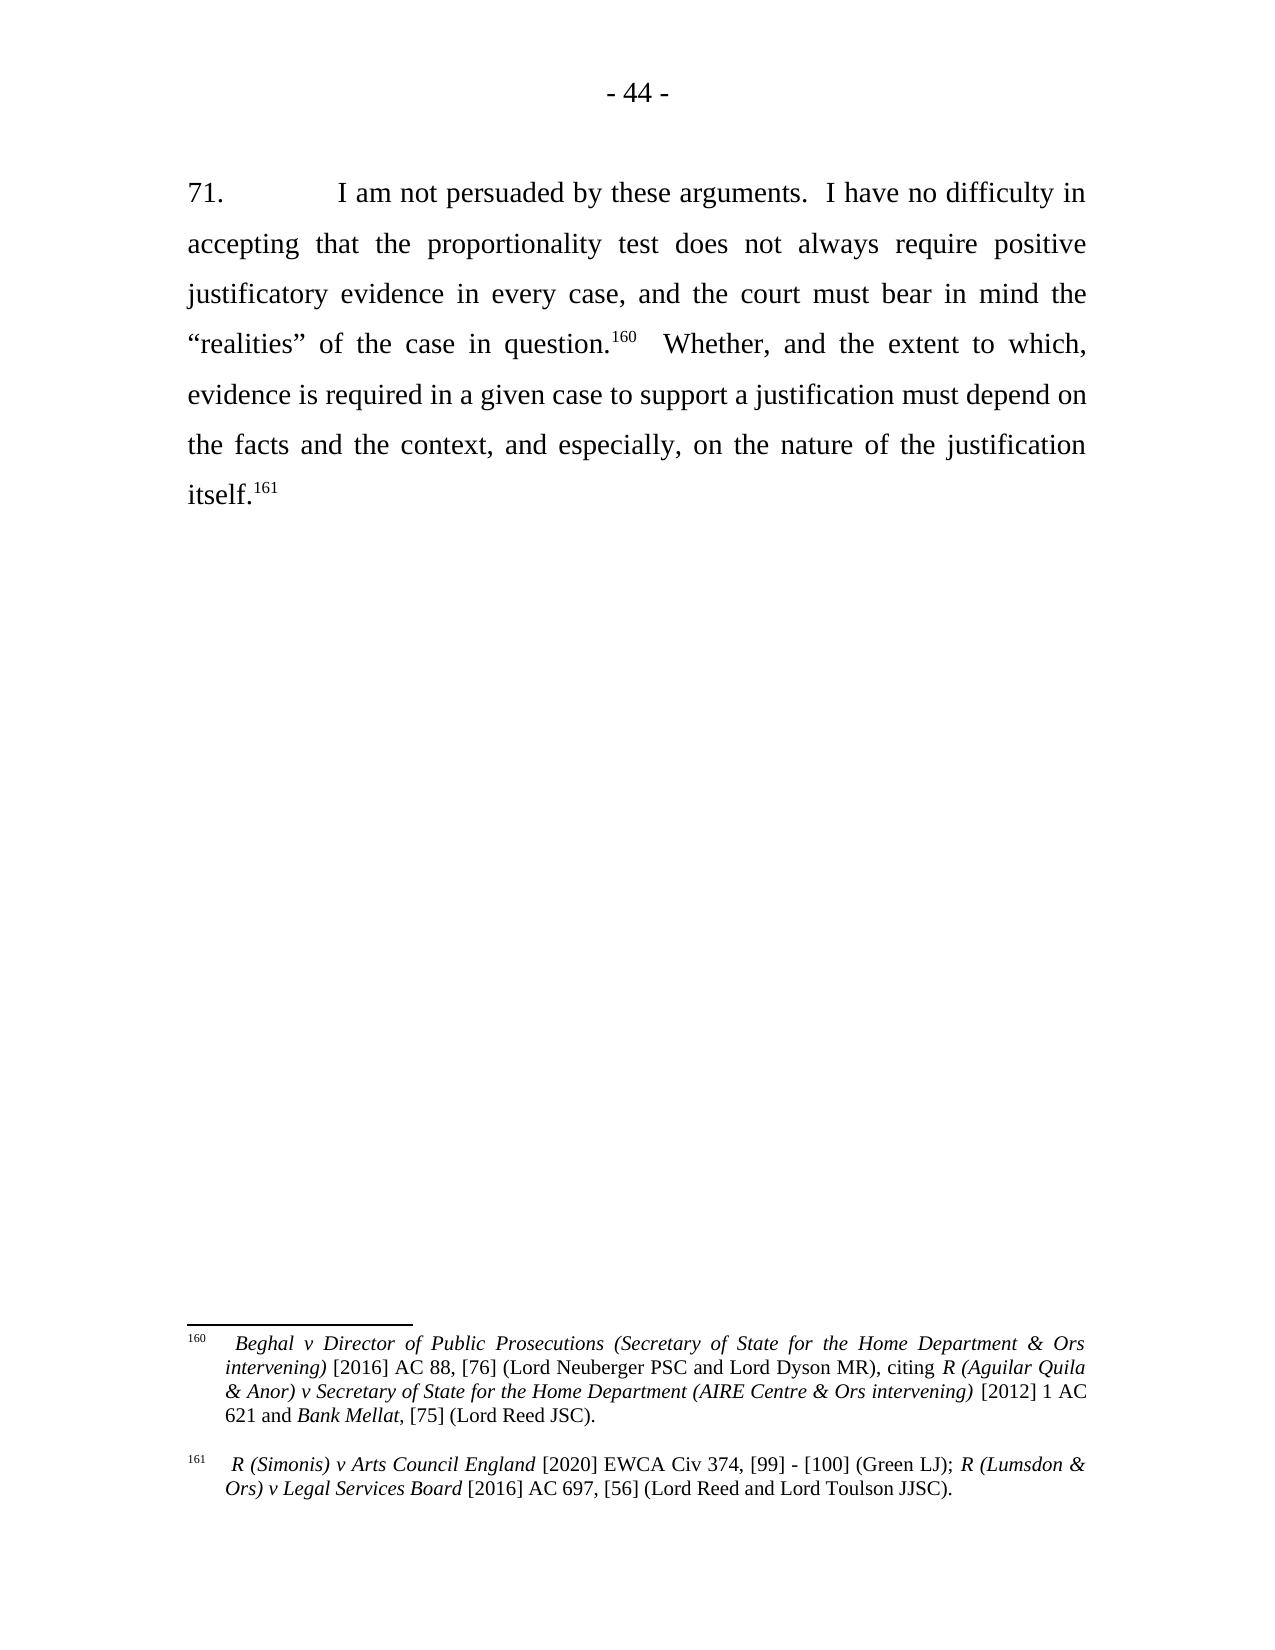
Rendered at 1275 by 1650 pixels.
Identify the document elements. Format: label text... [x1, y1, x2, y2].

list I am not persuaded by these arguments. I have no difficulty in accepting that the proportionality test does not always require positive justificatory evidence in every case, and the court must bear in mind the “realities” of the case in question. Whether, and the extent to which, evidence is required in a given case to support a justification must depend on the facts and the context, and especially, on the nature of the justification itself. [187, 176, 1087, 511]
